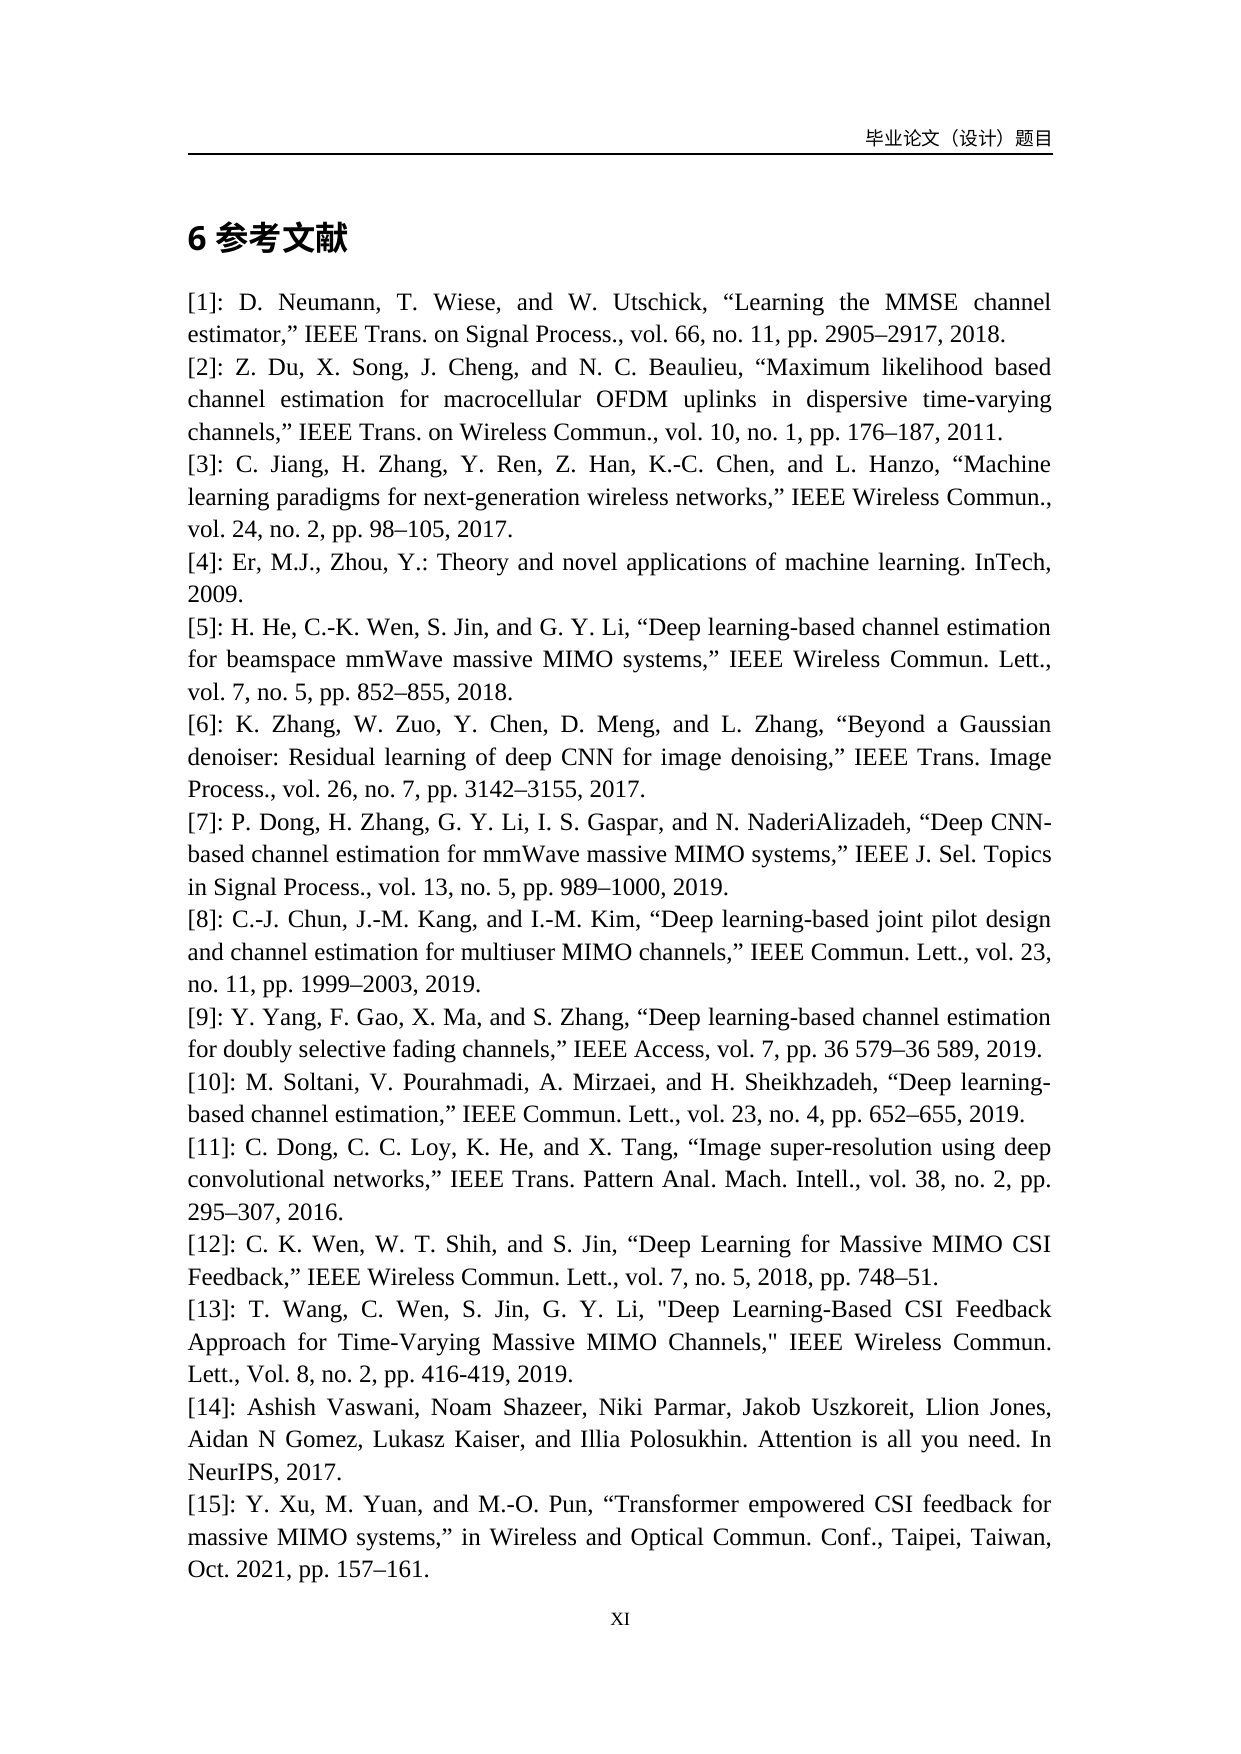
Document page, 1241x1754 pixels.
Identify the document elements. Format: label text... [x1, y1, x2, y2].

text [9]: Y. Yang, F. Gao, X. Ma, and S. Zhang, “Deep learning-based channel estimation for doubly selective fading channels,” IEEE Access, vol. 7, pp. 36 579–36 589, 2019. [187, 1000, 1053, 1065]
text [13]: T. Wang, C. Wen, S. Jin, G. Y. Li, "Deep Learning-Based CSI Feedback Approach for Time-Varying Massive MIMO Channels," IEEE Wireless Commun. Lett., Vol. 8, no. 2, pp. 416-419, 2019. [187, 1292, 1053, 1390]
text [7]: P. Dong, H. Zhang, G. Y. Li, I. S. Gaspar, and N. NaderiAlizadeh, “Deep CNN-based channel estimation for mmWave massive MIMO systems,” IEEE J. Sel. Topics in Signal Process., vol. 13, no. 5, pp. 989–1000, 2019. [187, 805, 1053, 902]
text [11]: C. Dong, C. C. Loy, K. He, and X. Tang, “Image super-resolution using deep convolutional networks,” IEEE Trans. Pattern Anal. Mach. Intell., vol. 38, no. 2, pp. 295–307, 2016. [187, 1130, 1053, 1227]
text [3]: C. Jiang, H. Zhang, Y. Ren, Z. Han, K.-C. Chen, and L. Hanzo, “Machine learning paradigms for next-generation wireless networks,” IEEE Wireless Commun., vol. 24, no. 2, pp. 98–105, 2017. [187, 447, 1053, 545]
text [12]: C. K. Wen, W. T. Shih, and S. Jin, “Deep Learning for Massive MIMO CSI Feedback,” IEEE Wireless Commun. Lett., vol. 7, no. 5, 2018, pp. 748–51. [187, 1227, 1053, 1292]
text [15]: Y. Xu, M. Yuan, and M.-O. Pun, “Transformer empowered CSI feedback for massive MIMO systems,” in Wireless and Optical Commun. Conf., Taipei, Taiwan, Oct. 2021, pp. 157–161. [187, 1487, 1053, 1585]
text [14]: Ashish Vaswani, Noam Shazeer, Niki Parmar, Jakob Uszkoreit, Llion Jones, Aidan N Gomez, Lukasz Kaiser, and Illia Polosukhin. Attention is all you need. In NeurIPS, 2017. [187, 1390, 1053, 1487]
text [8]: C.-J. Chun, J.-M. Kang, and I.-M. Kim, “Deep learning-based joint pilot design and channel estimation for multiuser MIMO channels,” IEEE Commun. Lett., vol. 23, no. 11, pp. 1999–2003, 2019. [187, 902, 1053, 1000]
text [2]: Z. Du, X. Song, J. Cheng, and N. C. Beaulieu, “Maximum likelihood based channel estimation for macrocellular OFDM uplinks in dispersive time-varying channels,” IEEE Trans. on Wireless Commun., vol. 10, no. 1, pp. 176–187, 2011. [187, 350, 1053, 447]
text [6]: K. Zhang, W. Zuo, Y. Chen, D. Meng, and L. Zhang, “Beyond a Gaussian denoiser: Residual learning of deep CNN for image denoising,” IEEE Trans. Image Process., vol. 26, no. 7, pp. 3142–3155, 2017. [187, 707, 1053, 805]
text [10]: M. Soltani, V. Pourahmadi, A. Mirzaei, and H. Sheikhzadeh, “Deep learning-based channel estimation,” IEEE Commun. Lett., vol. 23, no. 4, pp. 652–655, 2019. [187, 1065, 1053, 1130]
text [4]: Er, M.J., Zhou, Y.: Theory and novel applications of machine learning. InTech, 2009. [187, 545, 1053, 610]
text [5]: H. He, C.-K. Wen, S. Jin, and G. Y. Li, “Deep learning-based channel estimation for beamspace mmWave massive MIMO systems,” IEEE Wireless Commun. Lett., vol. 7, no. 5, pp. 852–855, 2018. [187, 610, 1053, 707]
subtitle 6 参考文献 [187, 204, 1053, 269]
text [1]: D. Neumann, T. Wiese, and W. Utschick, “Learning the MMSE channel estimator,” IEEE Trans. on Signal Process., vol. 66, no. 11, pp. 2905–2917, 2018. [187, 285, 1053, 350]
